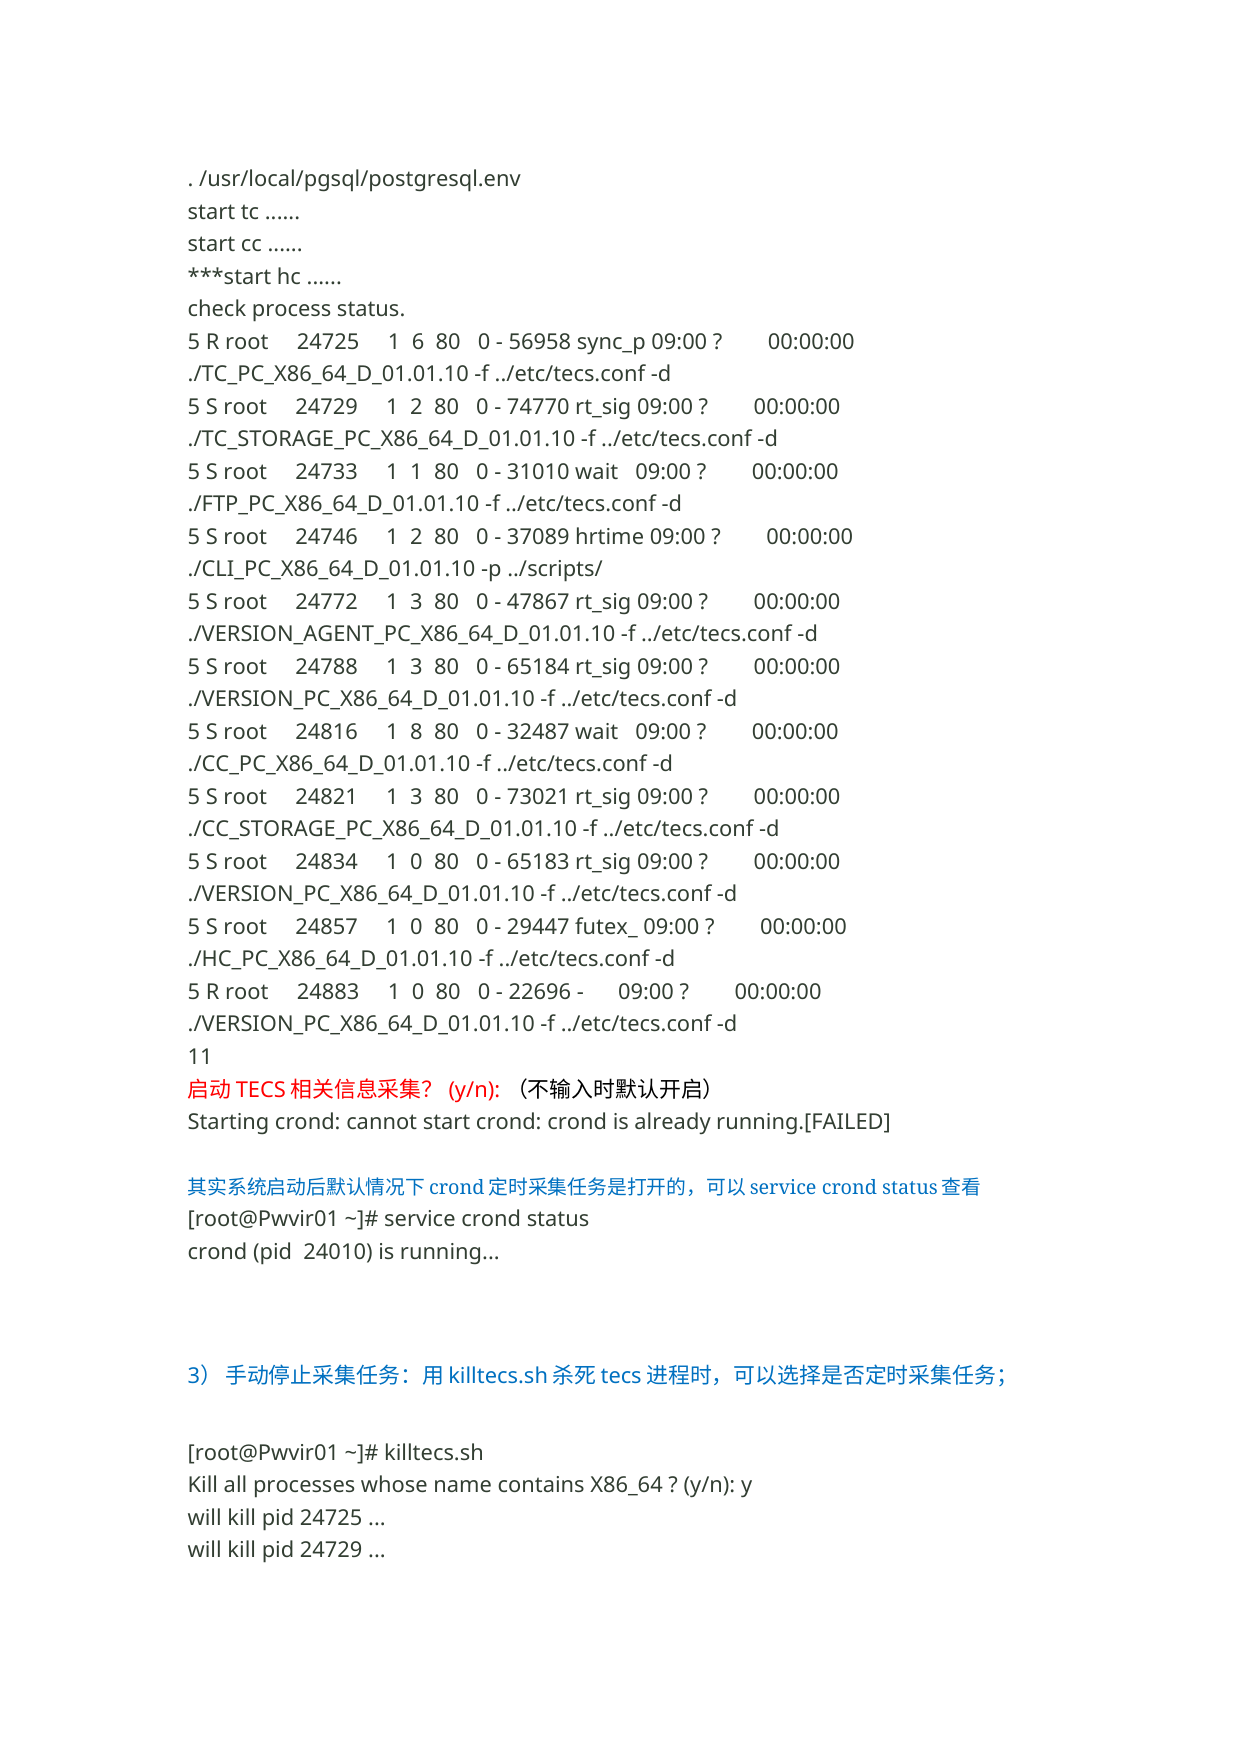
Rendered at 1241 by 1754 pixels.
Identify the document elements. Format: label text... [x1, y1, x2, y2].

text ***start hc ...... [187, 259, 1053, 292]
text 5 S root 24772 1 3 80 0 - 47867 rt_sig 09:00 ? 00:00:00 ./VERSION_AGENT_PC_X86_64_D_01.01.10 -f ../etc/tecs.conf -d [187, 584, 1053, 649]
text [root@Pwvir01 ~]# service crond status [187, 1202, 1053, 1234]
text will kill pid 24725 ... [187, 1500, 1053, 1533]
text Starting crond: cannot start crond: crond is already running.[FAILED] [187, 1104, 1053, 1137]
text 5 S root 24746 1 2 80 0 - 37089 hrtime 09:00 ? 00:00:00 ./CLI_PC_X86_64_D_01.01.10 -p ../scripts/ [187, 519, 1053, 584]
text 5 S root 24821 1 3 80 0 - 73021 rt_sig 09:00 ? 00:00:00 ./CC_STORAGE_PC_X86_64_D_01.01.10 -f ../etc/tecs.conf -d [187, 779, 1053, 844]
text 11 [187, 1039, 1053, 1072]
text 5 S root 24857 1 0 80 0 - 29447 futex_ 09:00 ? 00:00:00 ./HC_PC_X86_64_D_01.01.10 -f ../etc/tecs.conf -d [187, 909, 1053, 974]
text will kill pid 24729 ... [187, 1533, 1053, 1565]
text 5 S root 24729 1 2 80 0 - 74770 rt_sig 09:00 ? 00:00:00 ./TC_STORAGE_PC_X86_64_D_01.01.10 -f ../etc/tecs.conf -d [187, 389, 1053, 454]
text start cc ...... [187, 227, 1053, 259]
text 启动TECS相关信息采集？ (y/n): （不输入时默认开启） [187, 1072, 1053, 1104]
text 5 S root 24834 1 0 80 0 - 65183 rt_sig 09:00 ? 00:00:00 ./VERSION_PC_X86_64_D_01.01.10 -f ../etc/tecs.conf -d [187, 844, 1053, 909]
text 5 R root 24883 1 0 80 0 - 22696 - 09:00 ? 00:00:00 ./VERSION_PC_X86_64_D_01.01.10 -f ../etc/tecs.conf -d [187, 974, 1053, 1039]
text check process status. [187, 292, 1053, 324]
text 5 R root 24725 1 6 80 0 - 56958 sync_p 09:00 ? 00:00:00 ./TC_PC_X86_64_D_01.01.10 -f ../etc/tecs.conf -d [187, 324, 1053, 389]
text Kill all processes whose name contains X86_64 ? (y/n): y [187, 1468, 1053, 1500]
text . /usr/local/pgsql/postgresql.env [187, 162, 1053, 194]
text 5 S root 24788 1 3 80 0 - 65184 rt_sig 09:00 ? 00:00:00 ./VERSION_PC_X86_64_D_01.01.10 -f ../etc/tecs.conf -d [187, 649, 1053, 714]
text [root@Pwvir01 ~]# killtecs.sh [187, 1435, 1053, 1468]
text 5 S root 24816 1 8 80 0 - 32487 wait 09:00 ? 00:00:00 ./CC_PC_X86_64_D_01.01.10 -f ../etc/tecs.conf -d [187, 714, 1053, 779]
text start tc ...... [187, 194, 1053, 227]
text 其实系统启动后默认情况下crond定时采集任务是打开的，可以service crond status查看 [187, 1169, 1053, 1202]
text crond (pid 24010) is running... [187, 1234, 1053, 1267]
text 5 S root 24733 1 1 80 0 - 31010 wait 09:00 ? 00:00:00 ./FTP_PC_X86_64_D_01.01.10 -f ../etc/tecs.conf -d [187, 454, 1053, 519]
list 手动停止采集任务：用killtecs.sh杀死tecs进程时，可以选择是否定时采集任务； [187, 1358, 1053, 1390]
